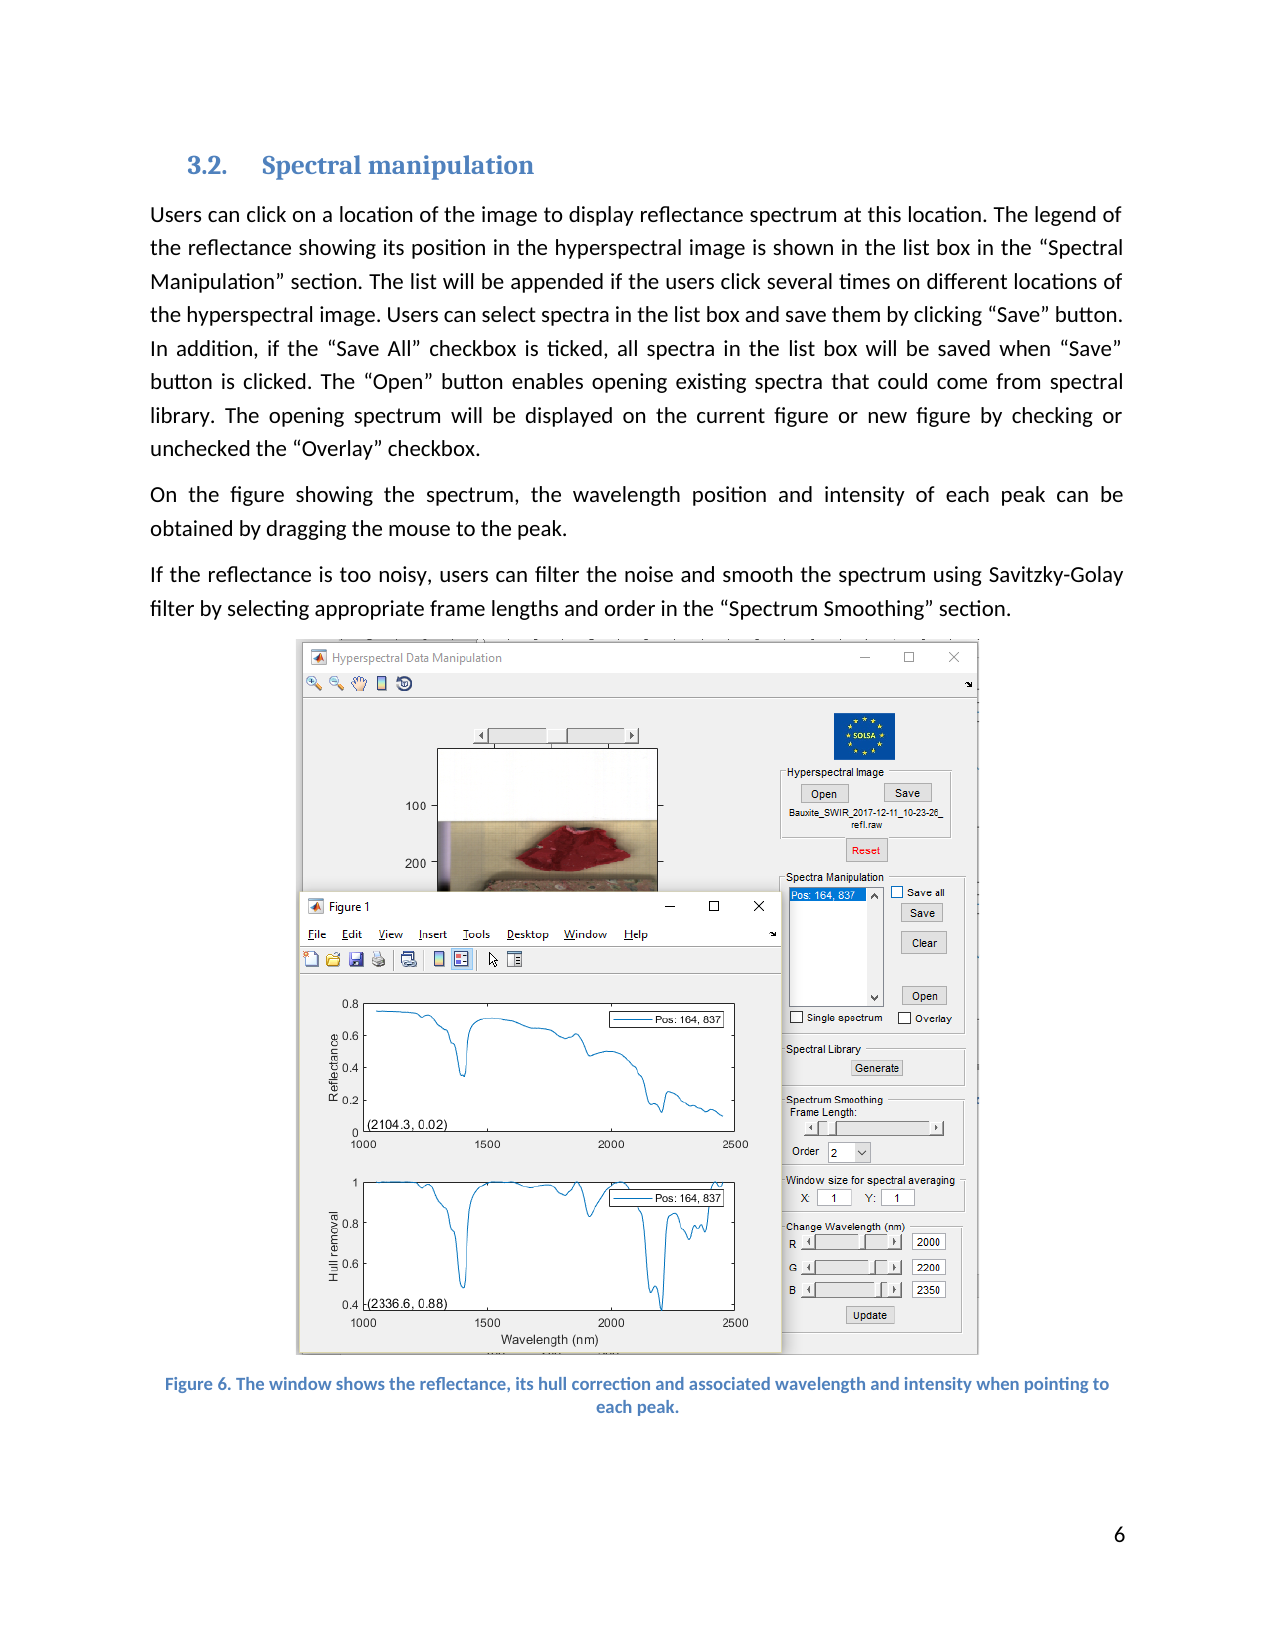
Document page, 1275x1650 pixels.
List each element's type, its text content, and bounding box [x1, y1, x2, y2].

text Users can click on a location of the image to display reflectance spectrum at this location. The legend of the reflectance showing its position in the hyperspectral image is shown in the list box in the “Spectral Manipulation” section. The list will be appended if the users click several times on different locations of the hyperspectral image. Users can select spectra in the list box and save them by clicking “Save” button. In addition, if the “Save All” checkbox is ticked, all spectra in the list box will be saved when “Save” button is clicked. The “Open” button enables opening existing spectra that could come from spectral library. The opening spectrum will be displayed on the current figure or new figure by checking or unchecked the “Overlay” checkbox. [150, 200, 1125, 463]
text On the figure showing the spectrum, the wavelength position and intensity of each peak can be obtained by dragging the mouse to the peak. [150, 481, 1125, 542]
picture [295, 639, 980, 1355]
text Figure 6. The window shows the reflectance, its hull correction and associated wavelength and intensity when pointing to each peak. [150, 1372, 1125, 1418]
text If the reflectance is too noisy, users can filter the noise and smooth the spectrum using Savitzky-Golay filter by selecting appropriate frame lengths and order in the “Spectrum Smoothing” section. [150, 560, 1125, 622]
subtitle Spectral manipulation [187, 150, 1125, 181]
